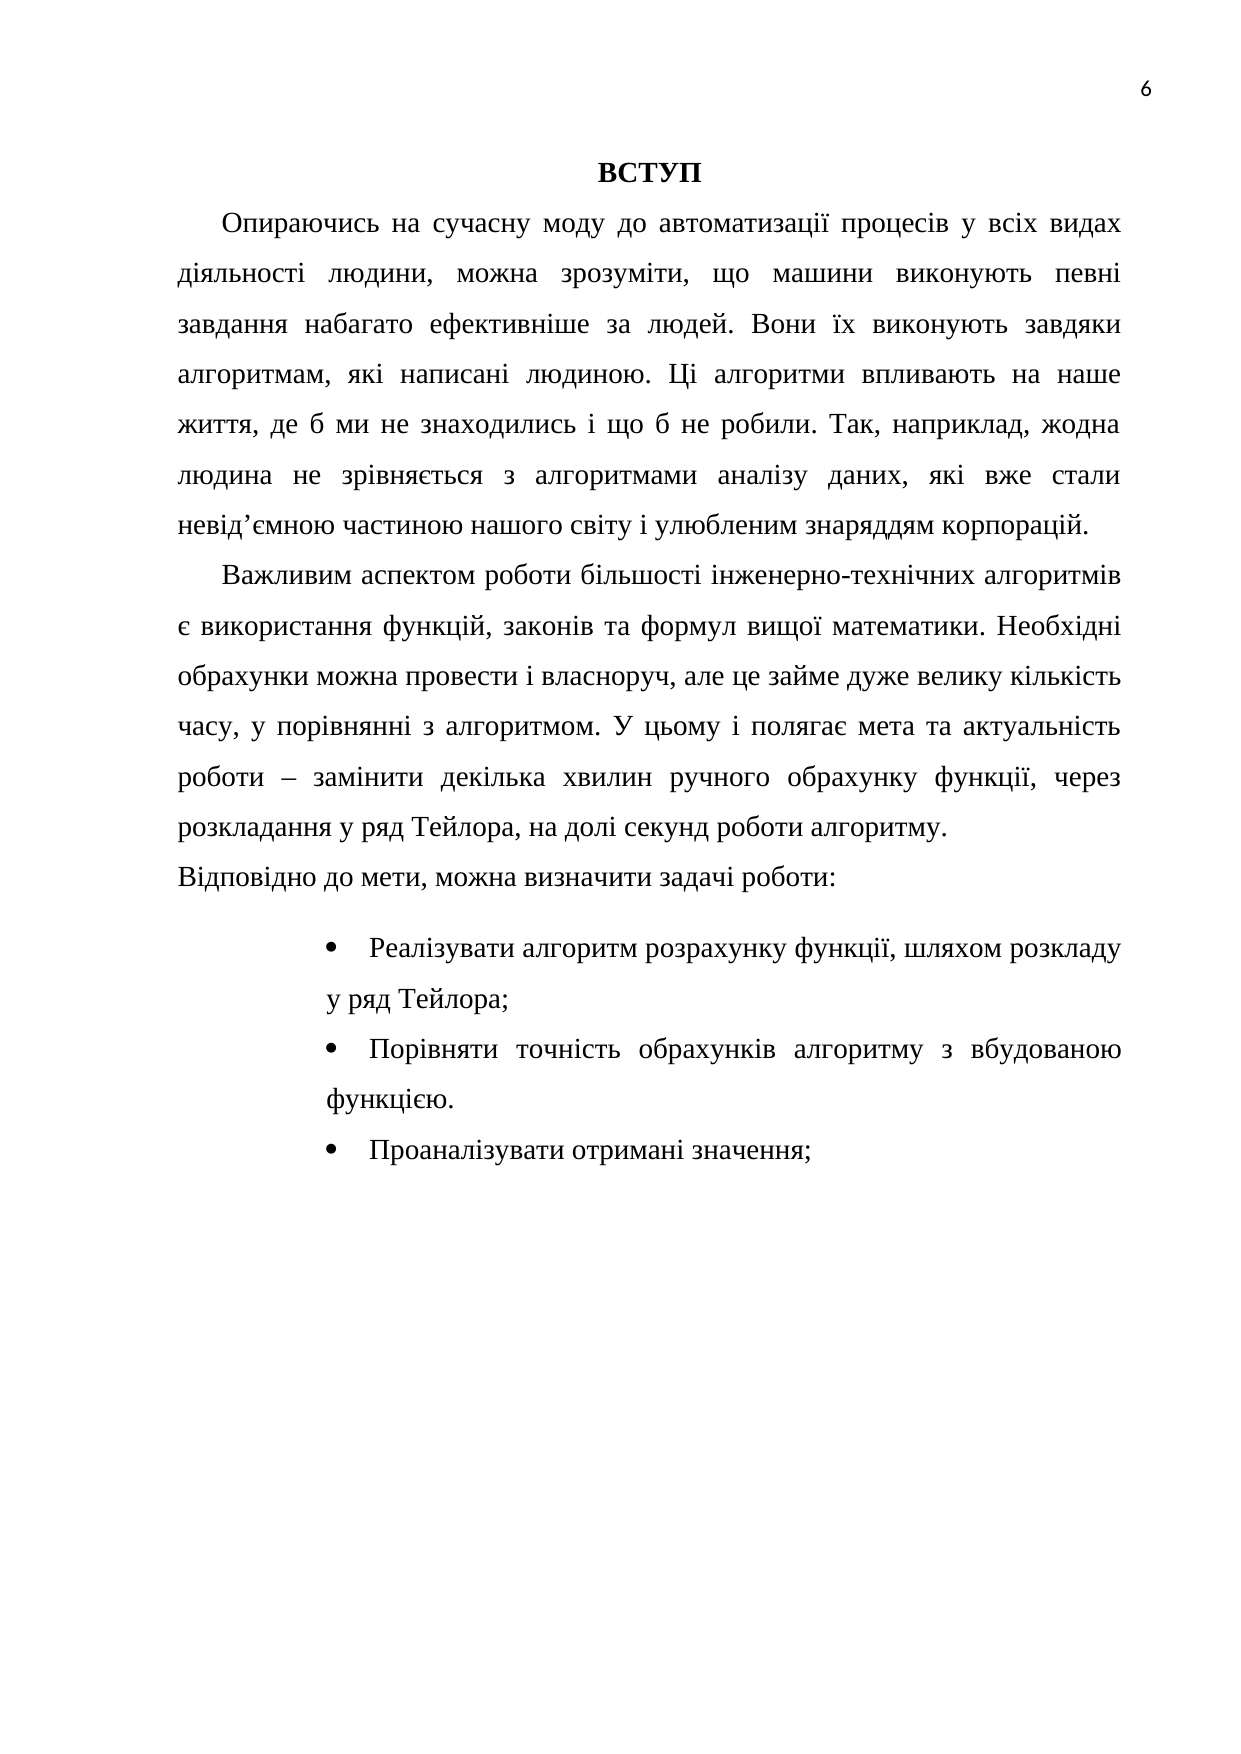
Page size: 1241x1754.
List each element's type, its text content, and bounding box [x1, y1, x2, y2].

list Реалізувати алгоритм розрахунку функції, шляхом розкладу у ряд Тейлора; [326, 930, 1122, 1014]
text Важливим аспектом роботи більшості інженерно-технічних алгоритмів є використання функцій, законів та формул вищої математики. Необхідні обрахунки можна провести і власноруч, але це займе дуже велику кількість часу, у порівнянні з алгоритмом. У цьому і полягає мета та актуальність роботи – замінити декілька хвилин ручного обрахунку функції, через розкладання у ряд Тейлора, на долі секунд роботи алгоритму. [177, 557, 1122, 842]
text Опираючись на сучасну моду до автоматизації процесів у всіх видах діяльності людини, можна зрозуміти, що машини виконують певні завдання набагато ефективніше за людей. Вони їх виконують завдяки алгоритмам, які написані людиною. Ці алгоритми впливають на наше життя, де б ми не знаходились і що б не робили. Так, наприклад, жодна людина не зрівняється з алгоритмами аналізу даних, які вже стали невід’ємною частиною нашого світу і улюбленим знаряддям корпорацій. [177, 205, 1122, 541]
list Проаналізувати отримані значення; [326, 1132, 1122, 1166]
list Порівняти точність обрахунків алгоритму з вбудованою функцією. [326, 1031, 1122, 1115]
text Відповідно до мети, можна визначити задачі роботи: [177, 859, 1122, 893]
subtitle ВСТУП [148, 155, 1152, 188]
